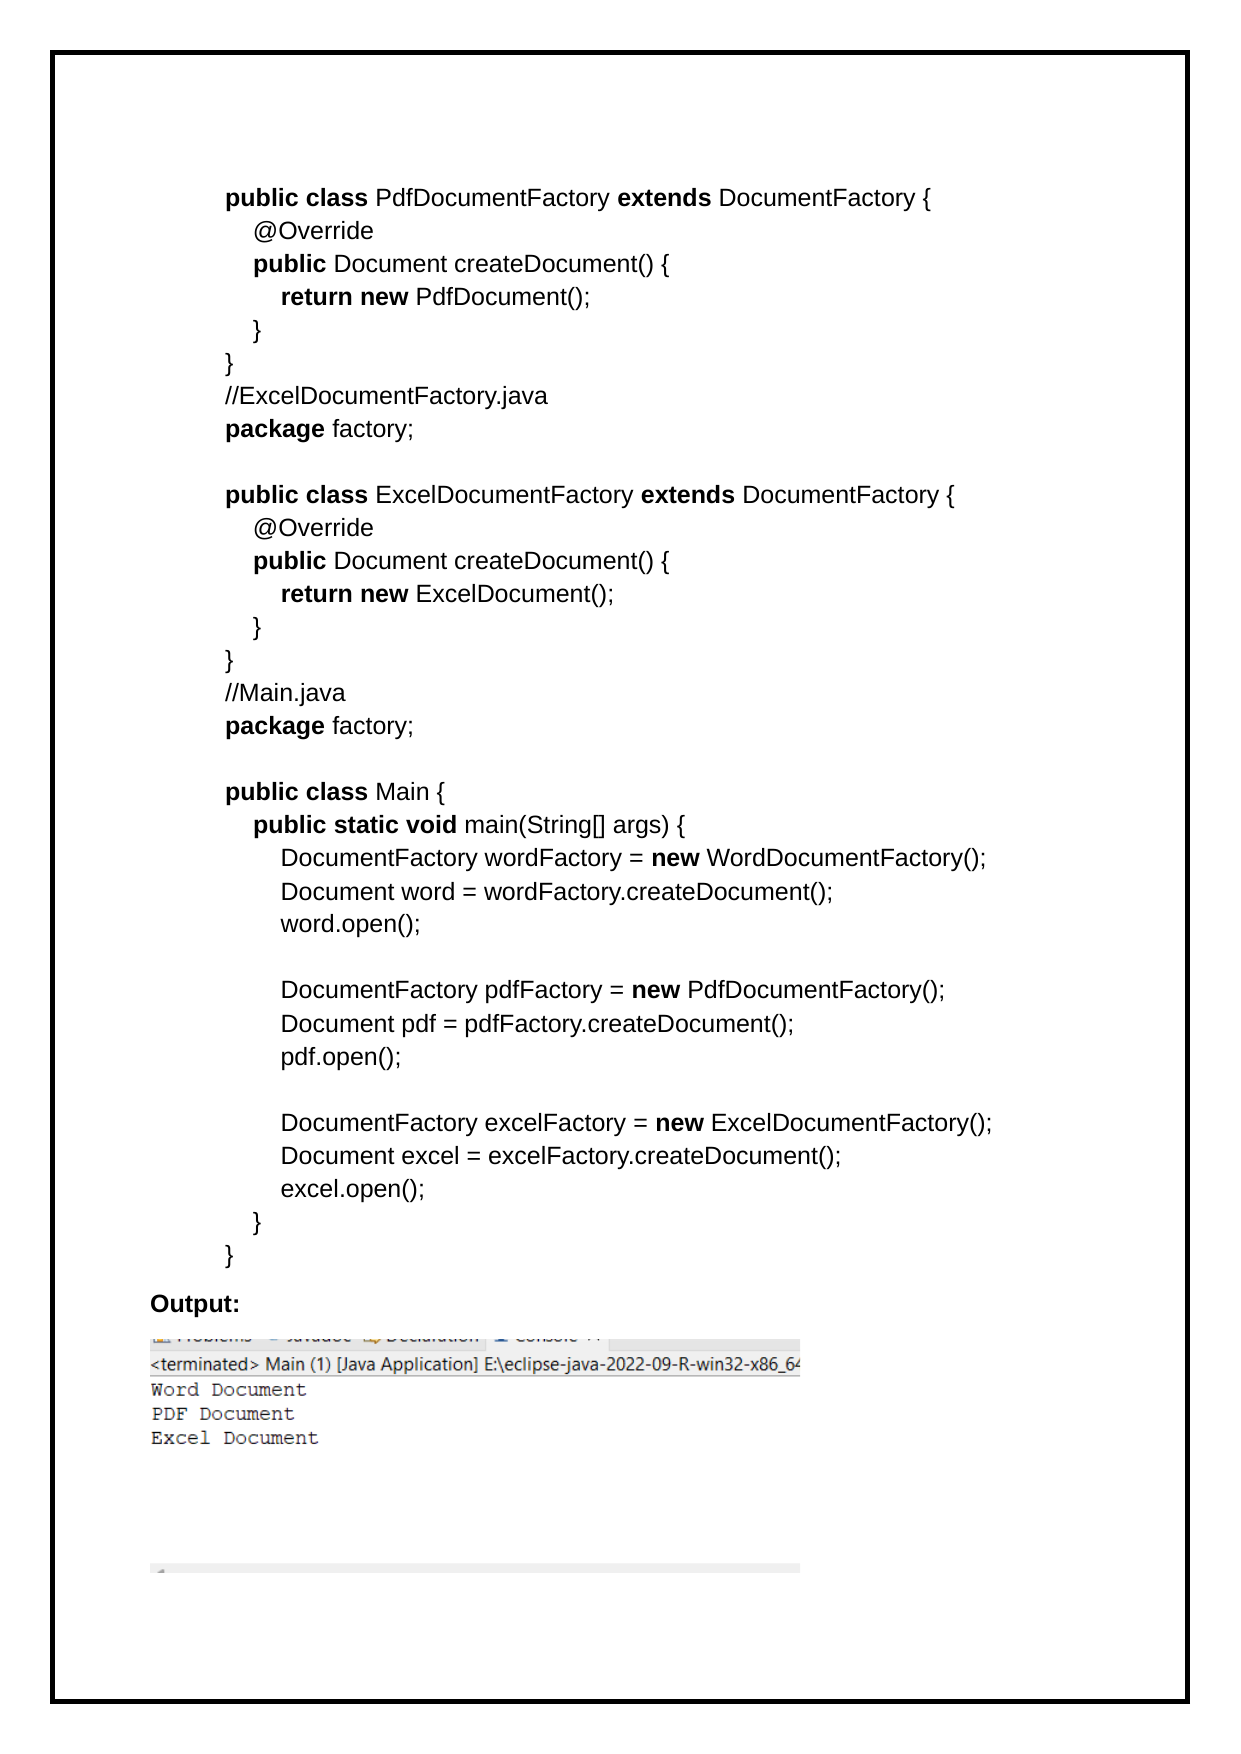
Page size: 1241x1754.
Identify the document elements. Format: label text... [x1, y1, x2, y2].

list @Override [225, 216, 1090, 245]
list public Document createDocument() { [225, 249, 1090, 278]
list } [225, 315, 1090, 344]
list DocumentFactory excelFactory = new ExcelDocumentFactory(); [225, 1108, 1090, 1136]
list public class Main { [225, 777, 1090, 806]
list Document word = wordFactory.createDocument(); [225, 876, 1090, 905]
picture [150, 1339, 800, 1573]
list public static void main(String[] args) { [225, 810, 1090, 839]
list return new ExcelDocument(); [225, 579, 1090, 608]
list } [225, 612, 1090, 641]
list public class ExcelDocumentFactory extends DocumentFactory { [225, 480, 1090, 509]
list public class PdfDocumentFactory extends DocumentFactory { [225, 183, 1090, 212]
list } [225, 645, 1090, 674]
list } [225, 348, 1090, 377]
list package factory; [225, 414, 1090, 443]
list //ExcelDocumentFactory.java [225, 381, 1090, 410]
list DocumentFactory wordFactory = new WordDocumentFactory(); [225, 843, 1090, 872]
list //Main.java [225, 678, 1090, 707]
list DocumentFactory pdfFactory = new PdfDocumentFactory(); [225, 976, 1090, 1004]
list } [225, 1207, 1090, 1235]
list public Document createDocument() { [225, 546, 1090, 575]
list package factory; [225, 711, 1090, 740]
list @Override [225, 513, 1090, 542]
list return new PdfDocument(); [225, 282, 1090, 311]
list pdf.open(); [225, 1042, 1090, 1070]
text Output: [150, 1289, 1090, 1318]
list Document pdf = pdfFactory.createDocument(); [225, 1008, 1090, 1037]
list Document excel = excelFactory.createDocument(); [225, 1141, 1090, 1169]
list excel.open(); [225, 1174, 1090, 1202]
list } [225, 1240, 1090, 1268]
list word.open(); [225, 909, 1090, 938]
